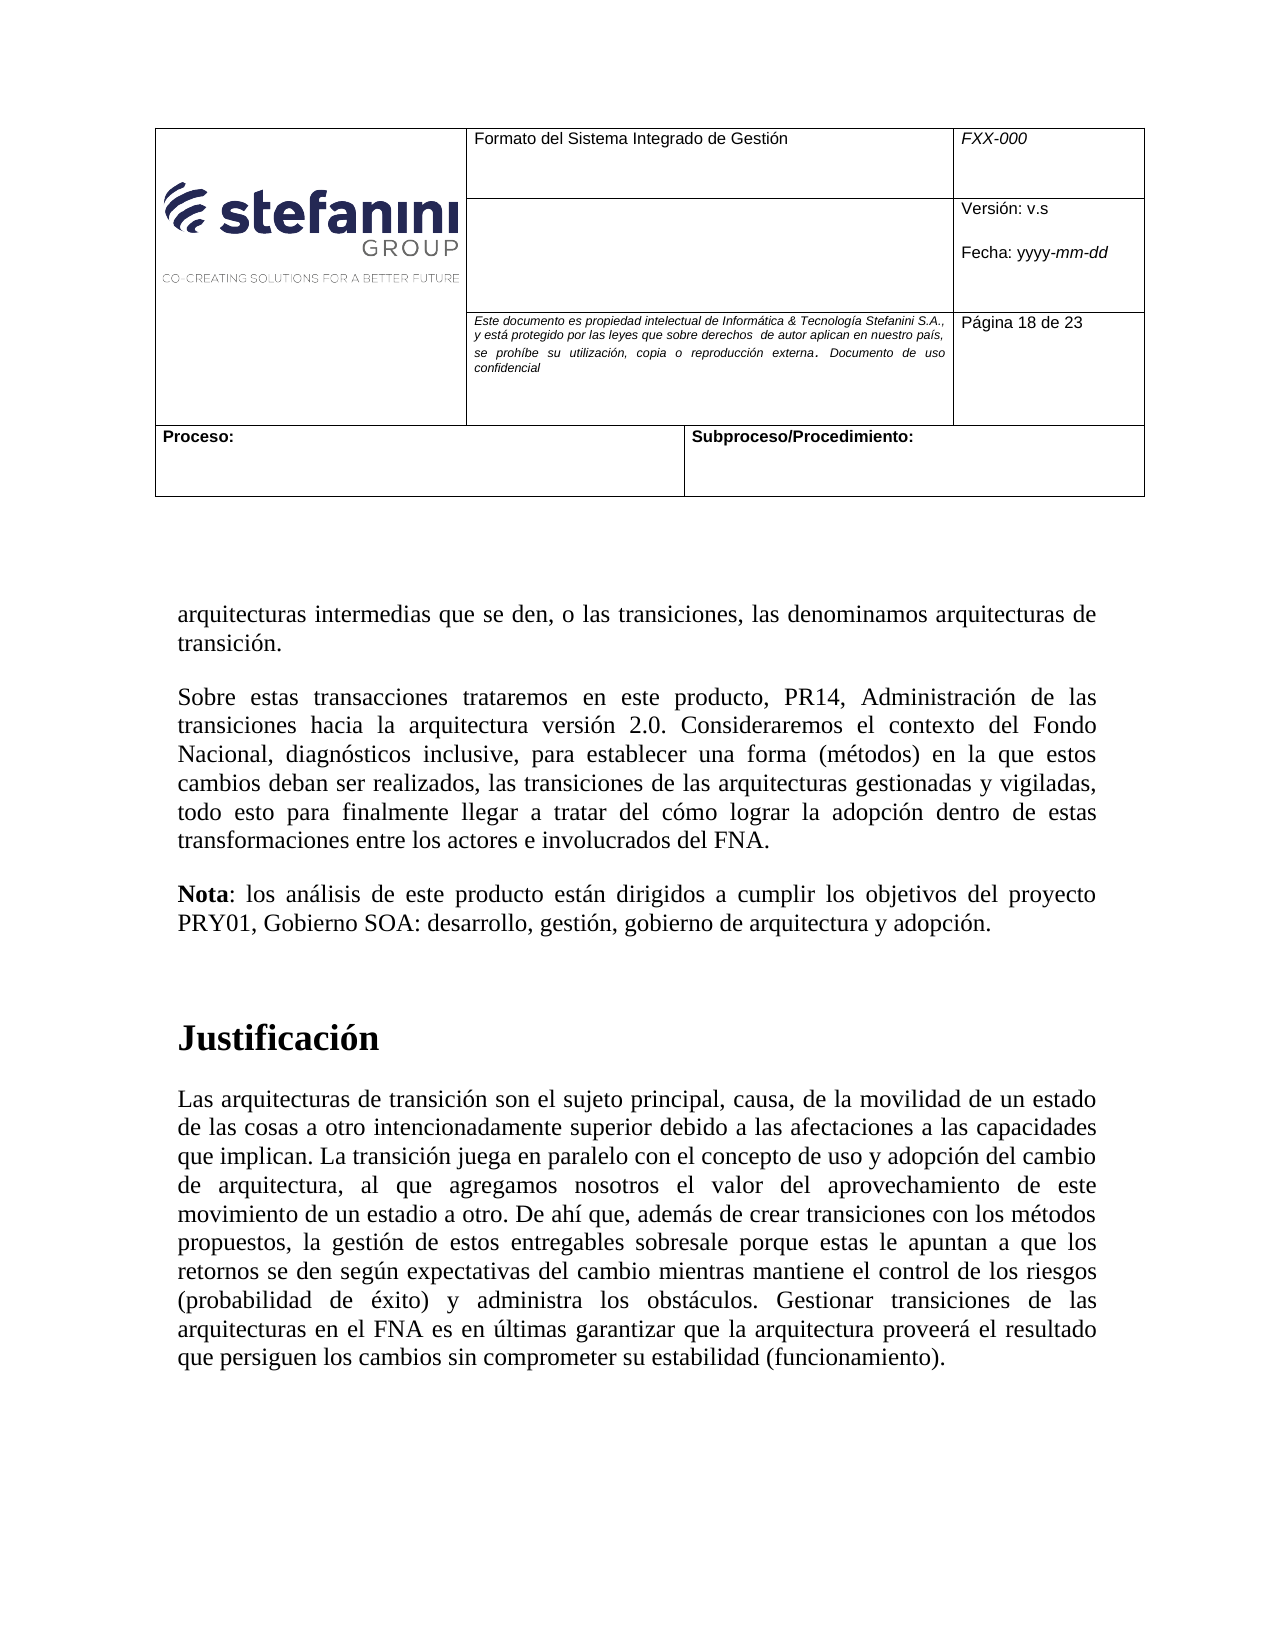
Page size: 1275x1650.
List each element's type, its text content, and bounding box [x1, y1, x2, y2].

subtitle Justificación [177, 1016, 1098, 1059]
text Nota: los análisis de este producto están dirigidos a cumplir los objetivos del proyecto PRY01, Gobierno SOA: desarrollo, gestión, gobierno de arquitectura y adopción. [177, 879, 1098, 937]
text Las arquitecturas de referencia, en el contexto del ejercicio de este proyecto, tienen el rol de servir de mapa de viaje contra el cual comparar el recurrido de un cambio objetivo. El arribo a otro estadio de las cosas es lo que llamamos formalmente como Plateu, en Archimate 3.0, para denotar un estado estable de del funcionamiento de los componentes de una arquitectura transaccionada por efecto de las operaciones de trabajo que se han realizado sobre esta. Esta arquitectura afectada por el trabajo, que es distinta de las actualizaciones de los modelos (porque la supera en proporción e intención), y que ha llegado a un estado estable es lo que llamamos en este proyecto transición. Por ende, las arquitecturas intermedias que se den, o las transiciones, las denominamos arquitecturas de transición. [177, 599, 1098, 657]
text Sobre estas transacciones trataremos en este producto, PR14, Administración de las transiciones hacia la arquitectura versión 2.0. Consideraremos el contexto del Fondo Nacional, diagnósticos inclusive, para establecer una forma (métodos) en la que estos cambios deban ser realizados, las transiciones de las arquitecturas gestionadas y vigiladas, todo esto para finalmente llegar a tratar del cómo lograr la adopción dentro de estas transformaciones entre los actores e involucrados del FNA. [177, 682, 1098, 854]
picture [162, 182, 460, 286]
text Las arquitecturas de transición son el sujeto principal, causa, de la movilidad de un estado de las cosas a otro intencionadamente superior debido a las afectaciones a las capacidades que implican. La transición juega en paralelo con el concepto de uso y adopción del cambio de arquitectura, al que agregamos nosotros el valor del aprovechamiento de este movimiento de un estadio a otro. De ahí que, además de crear transiciones con los métodos propuestos, la gestión de estos entregables sobresale porque estas le apuntan a que los retornos se den según expectativas del cambio mientras mantiene el control de los riesgos (probabilidad de éxito) y administra los obstáculos. Gestionar transiciones de las arquitecturas en el FNA es en últimas garantizar que la arquitectura proveerá el resultado que persiguen los cambios sin comprometer su estabilidad (funcionamiento). [177, 1084, 1098, 1371]
